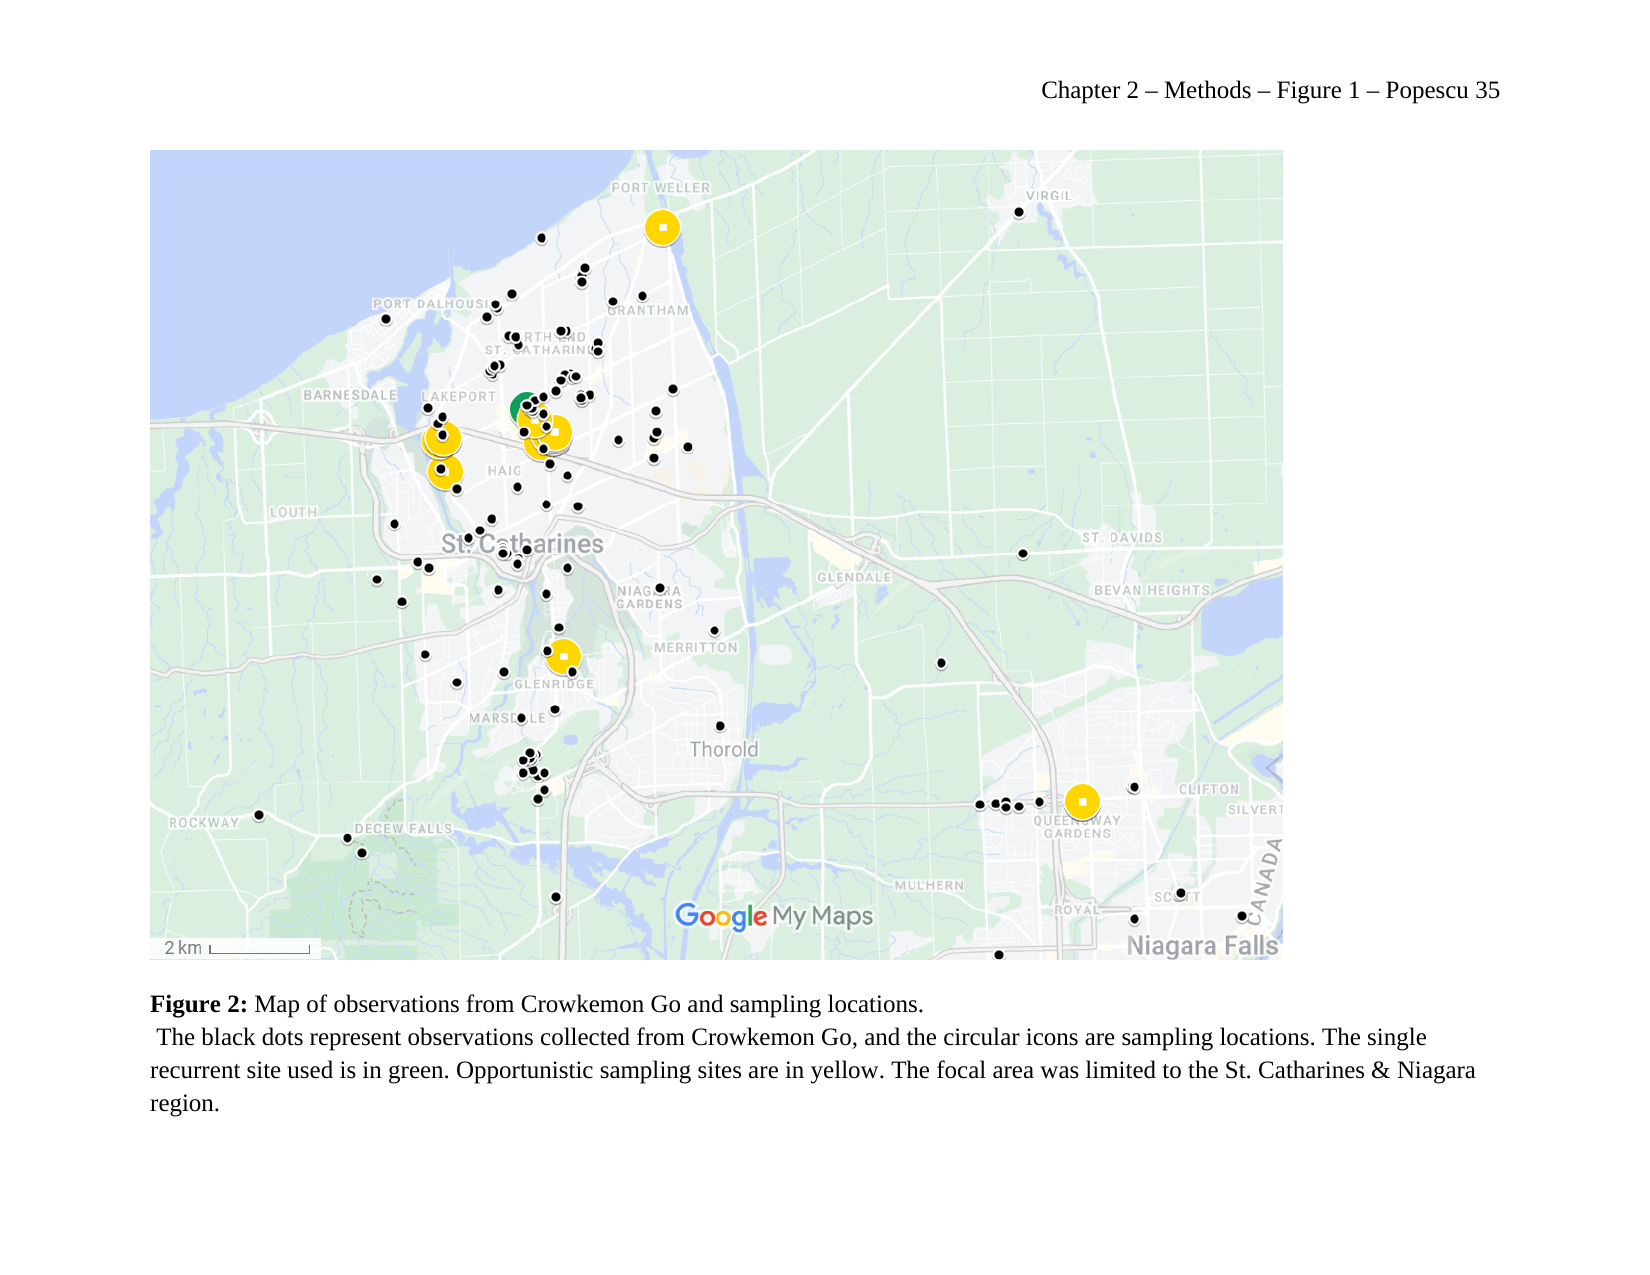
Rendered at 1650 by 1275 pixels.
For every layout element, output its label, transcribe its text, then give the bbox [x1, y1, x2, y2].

picture [150, 150, 1283, 960]
text The black dots represent observations collected from Crowkemon Go, and the circular icons are sampling locations. The single recurrent site used is in green. Opportunistic sampling sites are in yellow. The focal area was limited to the St. Catharines & Niagara region. [150, 1022, 1500, 1117]
text Figure 2: Map of observations from Crowkemon Go and sampling locations. [150, 989, 1500, 1017]
